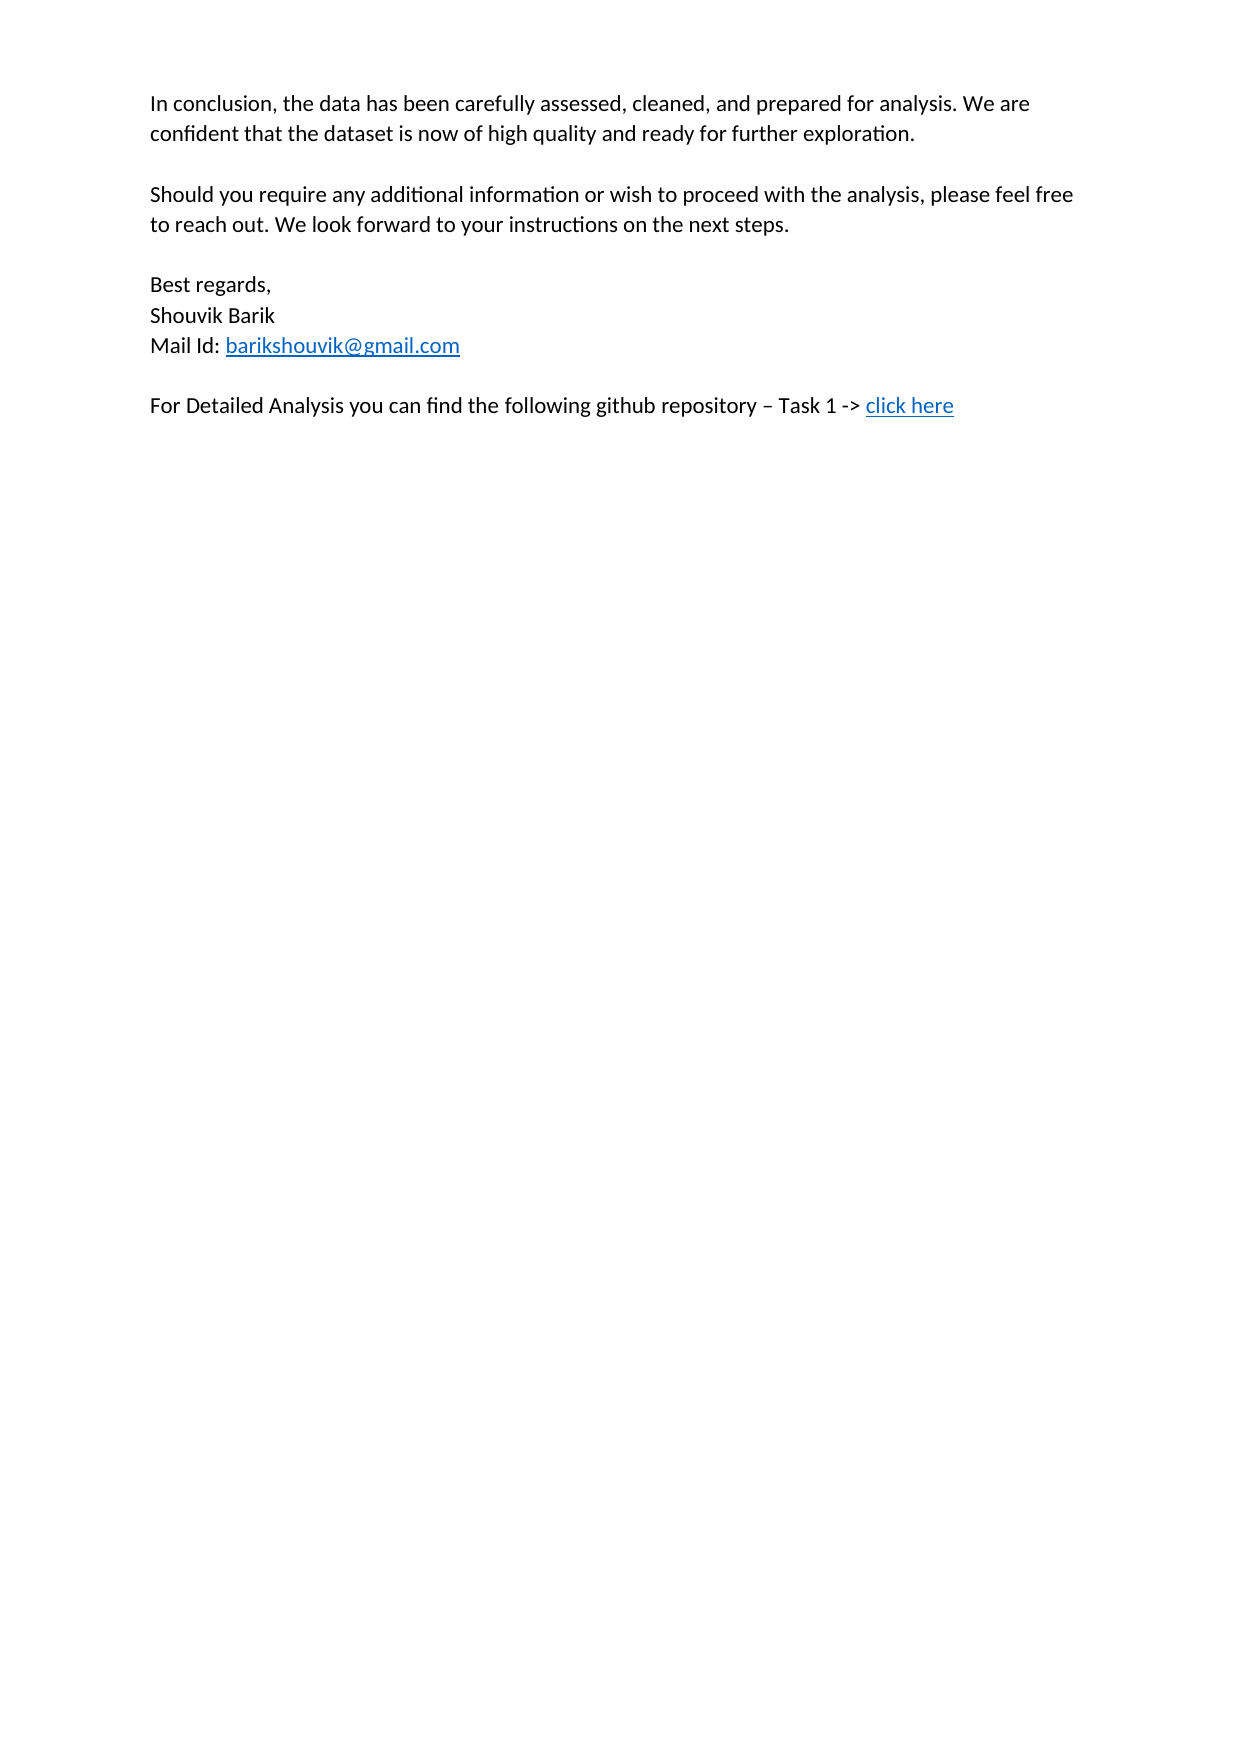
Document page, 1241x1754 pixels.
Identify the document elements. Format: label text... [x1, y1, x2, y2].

text Should you require any additional information or wish to proceed with the analysis, please feel free to reach out. We look forward to your instructions on the next steps. [150, 180, 1090, 238]
text Mail Id: barikshouvik@gmail.com [150, 331, 1090, 359]
text Shouvik Barik [150, 301, 1090, 329]
text In conclusion, the data has been carefully assessed, cleaned, and prepared for analysis. We are confident that the dataset is now of high quality and ready for further exploration. [150, 89, 1090, 148]
text For Detailed Analysis you can find the following github repository – Task 1 -> click here [150, 391, 1090, 419]
text Best regards, [150, 271, 1090, 299]
